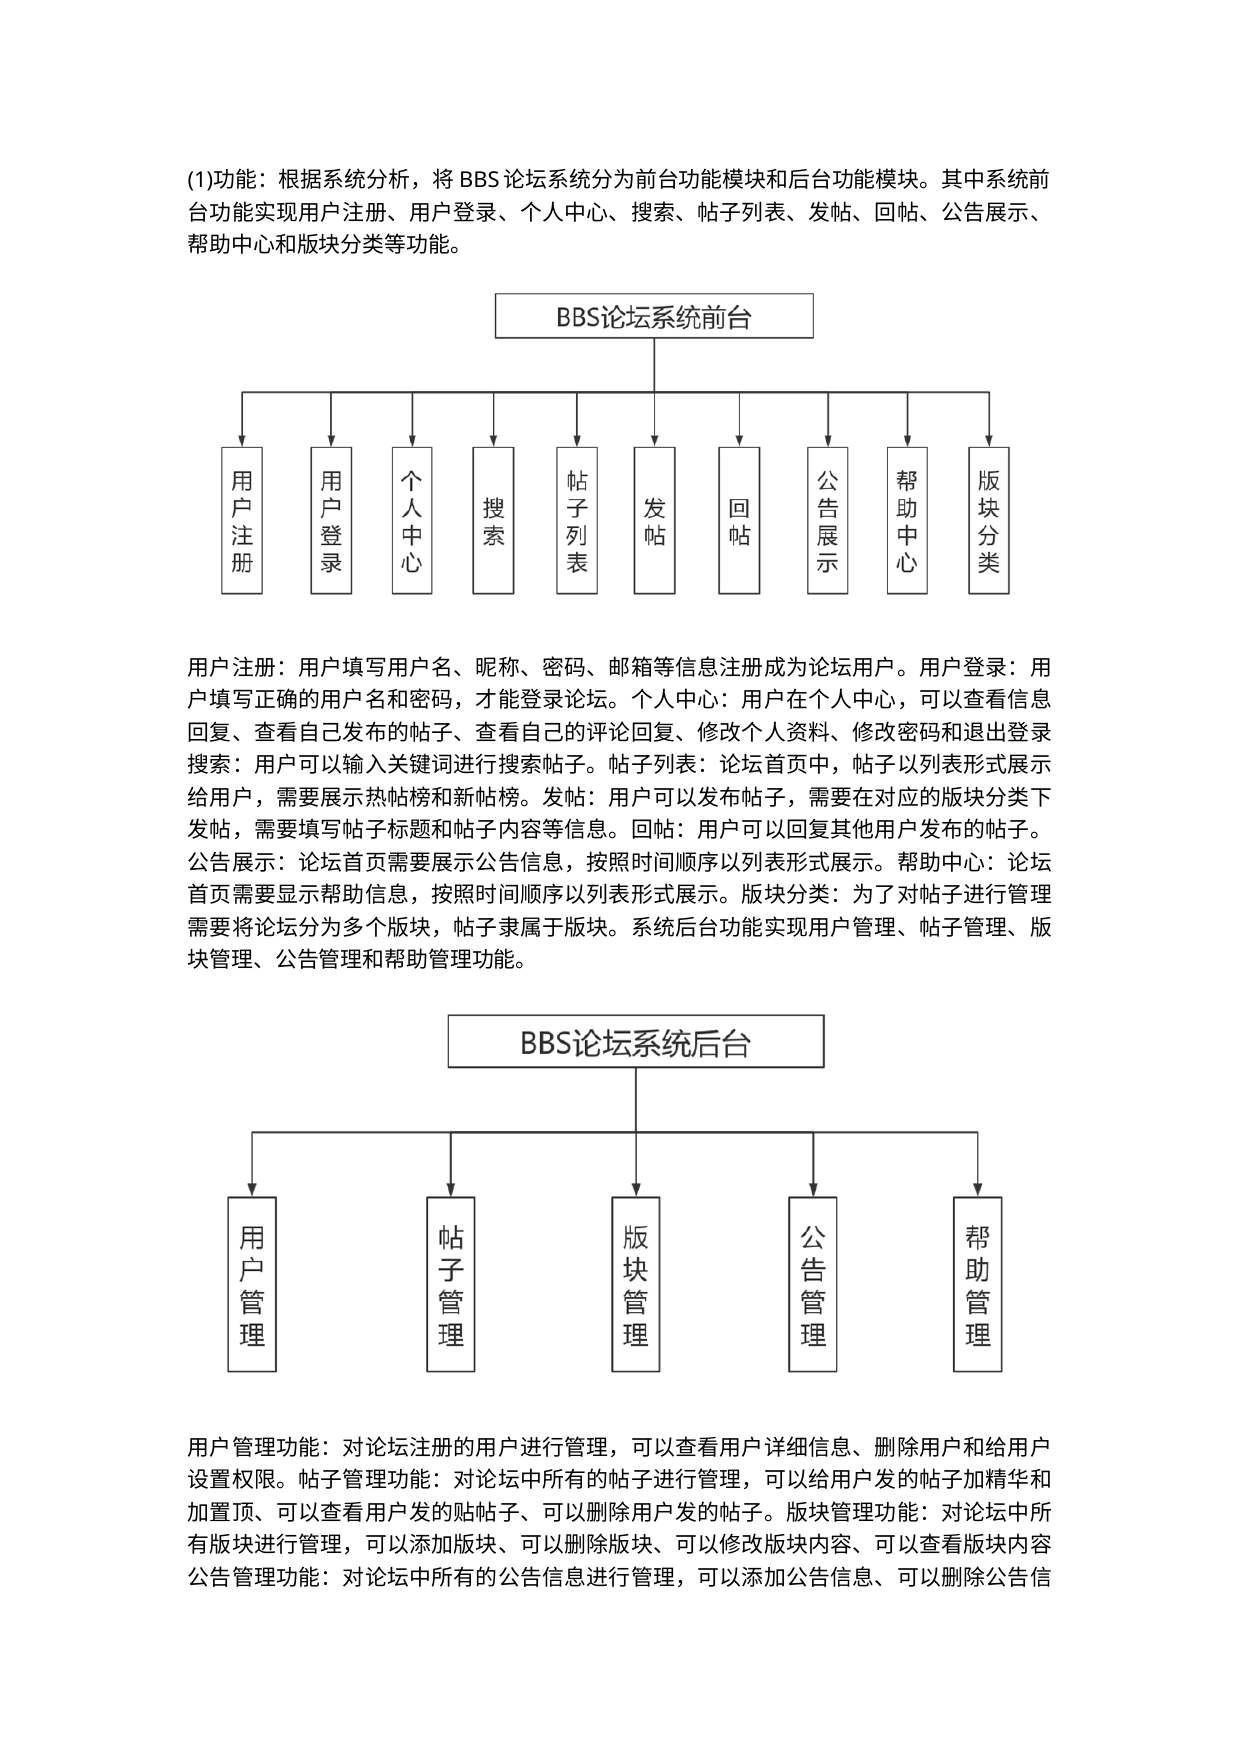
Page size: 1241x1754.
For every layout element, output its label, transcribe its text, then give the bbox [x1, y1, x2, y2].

picture [187, 259, 1053, 637]
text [187, 1423, 1053, 1592]
picture [187, 974, 1053, 1423]
